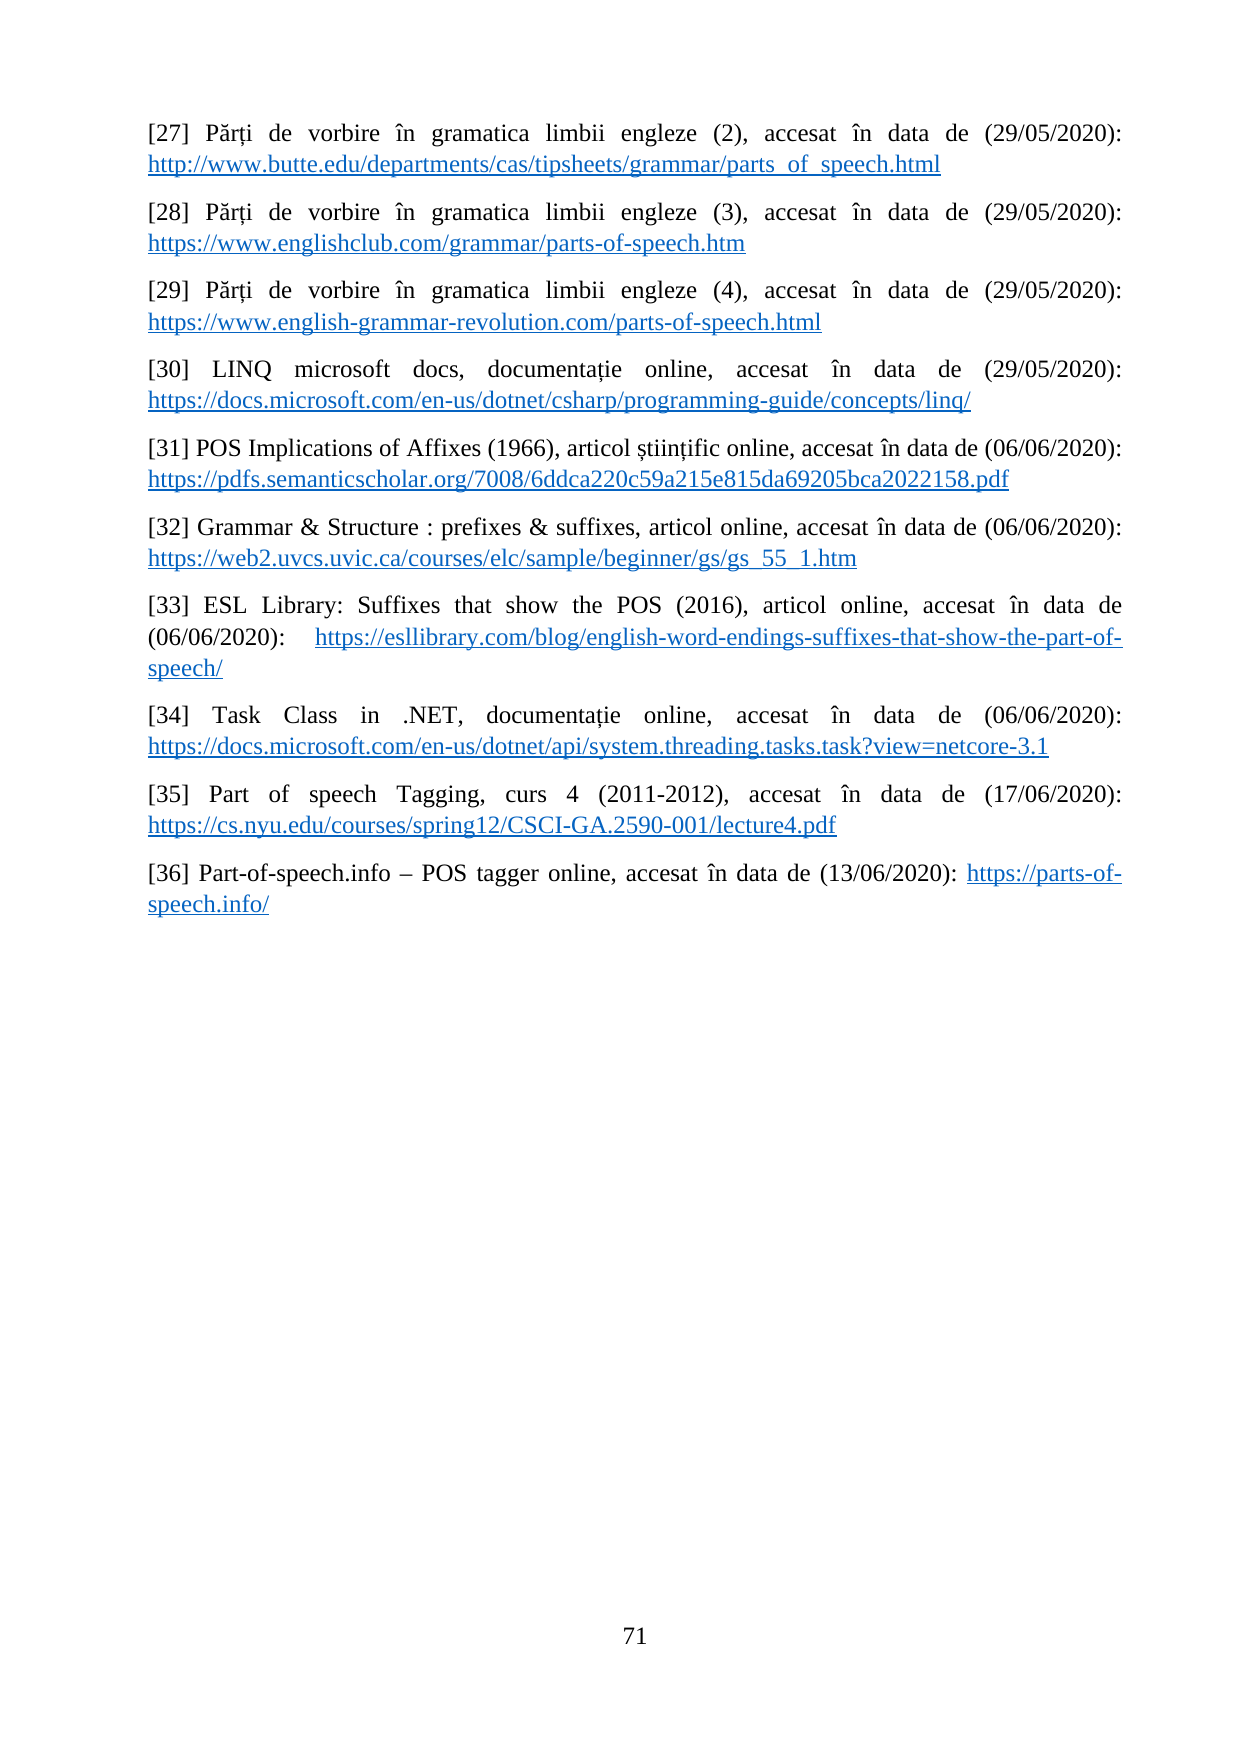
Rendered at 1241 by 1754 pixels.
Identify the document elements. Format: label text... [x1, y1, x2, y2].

text [29] Părți de vorbire în gramatica limbii engleze (4), accesat în data de (29/05/2020): https://www.english-grammar-revolution.com/parts-of-speech.html [148, 276, 1122, 335]
text [30] LINQ microsoft docs, documentație online, accesat în data de (29/05/2020): https://docs.microsoft.com/en-us/dotnet/csharp/programming-guide/concepts/linq/ [148, 354, 1122, 414]
text [28] Părți de vorbire în gramatica limbii engleze (3), accesat în data de (29/05/2020): https://www.englishclub.com/grammar/parts-of-speech.htm [148, 197, 1122, 257]
text [27] Părți de vorbire în gramatica limbii engleze (2), accesat în data de (29/05/2020): http://www.butte.edu/departments/cas/tipsheets/grammar/parts_of_speech.html [148, 118, 1122, 178]
text [32] Grammar & Structure : prefixes & suffixes, articol online, accesat în data de (06/06/2020): https://web2.uvcs.uvic.ca/courses/elc/sample/beginner/gs/gs_55_1.htm [148, 512, 1122, 572]
text [35] Part of speech Tagging, curs 4 (2011-2012), accesat în data de (17/06/2020): https://cs.nyu.edu/courses/spring12/CSCI-GA.2590-001/lecture4.pdf [148, 779, 1122, 839]
text [33] ESL Library: Suffixes that show the POS (2016), articol online, accesat în data de (06/06/2020): https://esllibrary.com/blog/english-word-endings-suffixes-that-show-the-part-of-speech/ [148, 591, 1122, 681]
text [31] POS Implications of Affixes (1966), articol științific online, accesat în data de (06/06/2020): https://pdfs.semanticscholar.org/7008/6ddca220c59a215e815da69205bca2022158.pdf [148, 433, 1122, 493]
text [36] Part-of-speech.info – POS tagger online, accesat în data de (13/06/2020): https://parts-of-speech.info/ [148, 858, 1122, 918]
text [34] Task Class in .NET, documentație online, accesat în data de (06/06/2020): https://docs.microsoft.com/en-us/dotnet/api/system.threading.tasks.task?view=netcore-3.1 [148, 700, 1122, 760]
